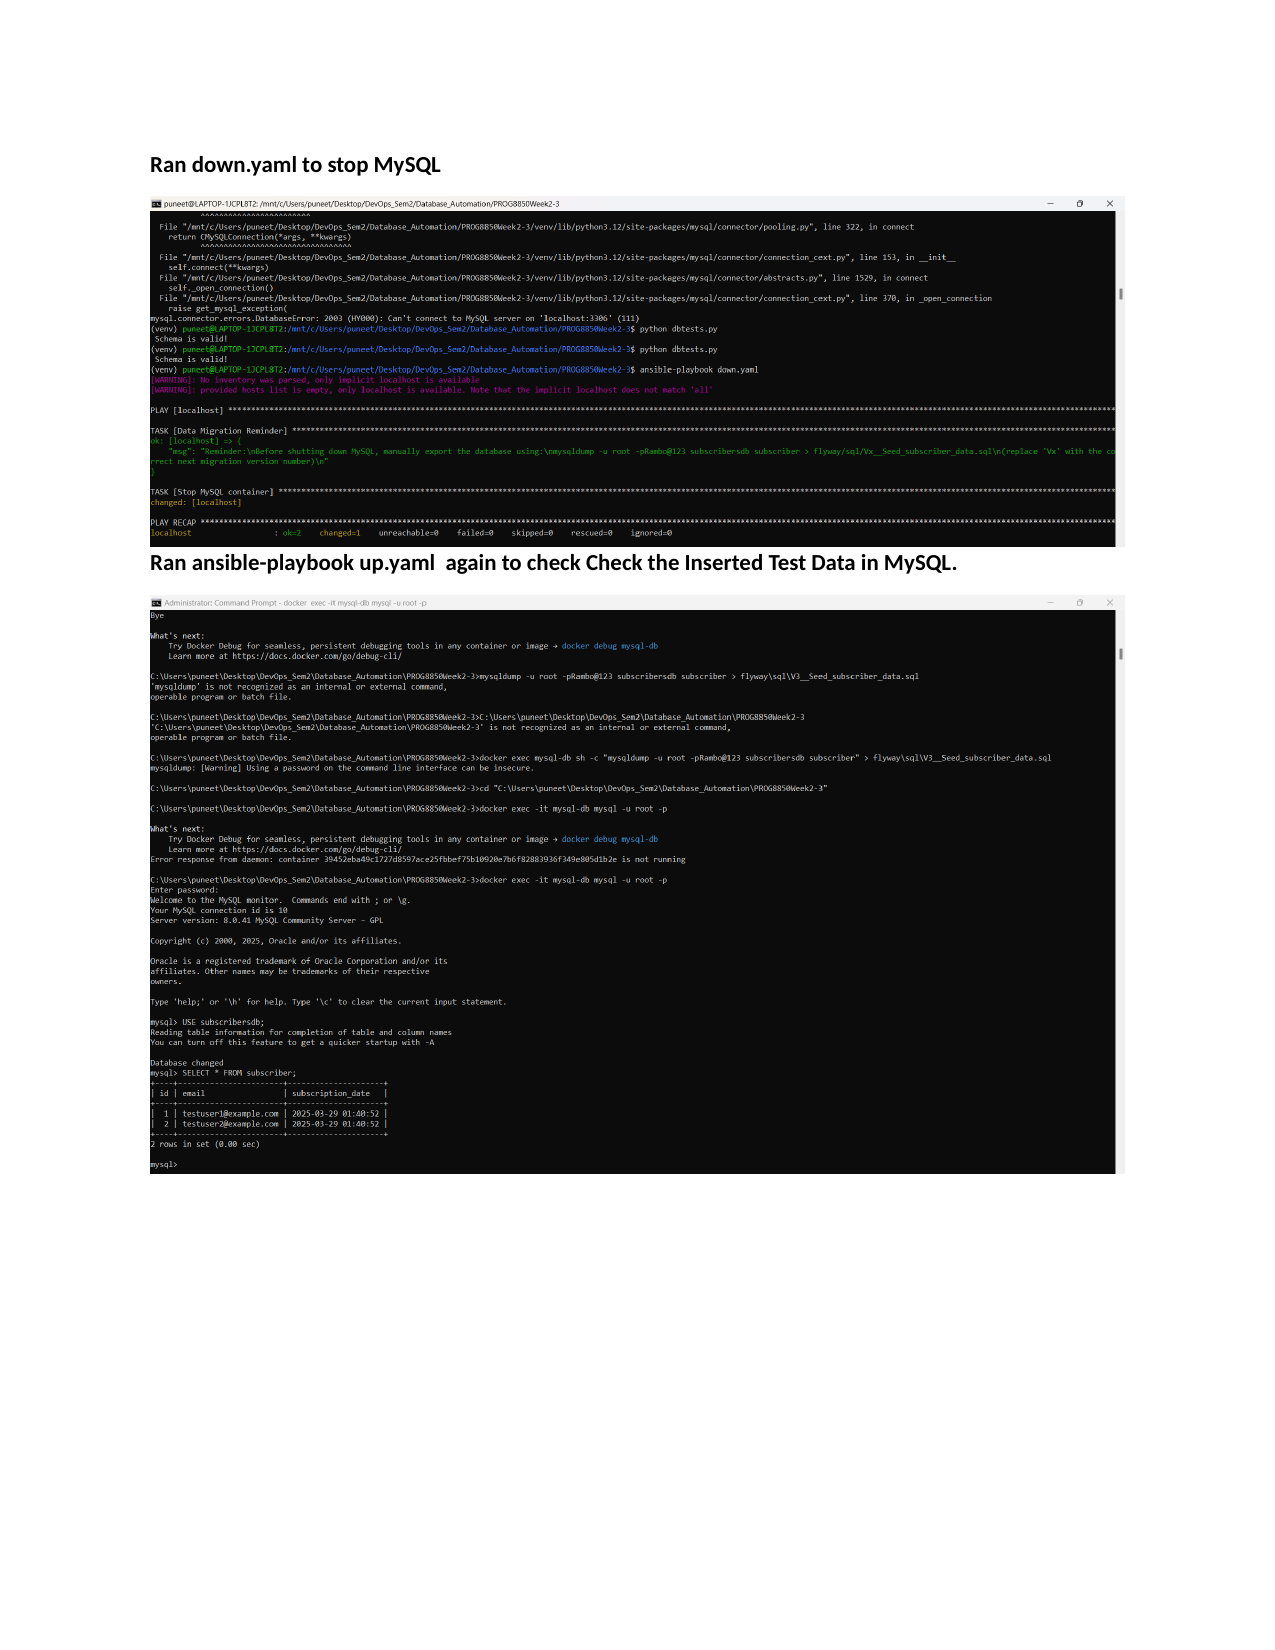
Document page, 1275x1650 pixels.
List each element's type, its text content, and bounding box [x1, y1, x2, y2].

picture [150, 196, 1125, 547]
text Ran down.yaml to stop MySQL [150, 150, 1125, 178]
text Ran ansible-playbook up.yaml again to check Check the Inserted Test Data in MySQL. [150, 547, 1125, 576]
picture [150, 595, 1125, 1174]
